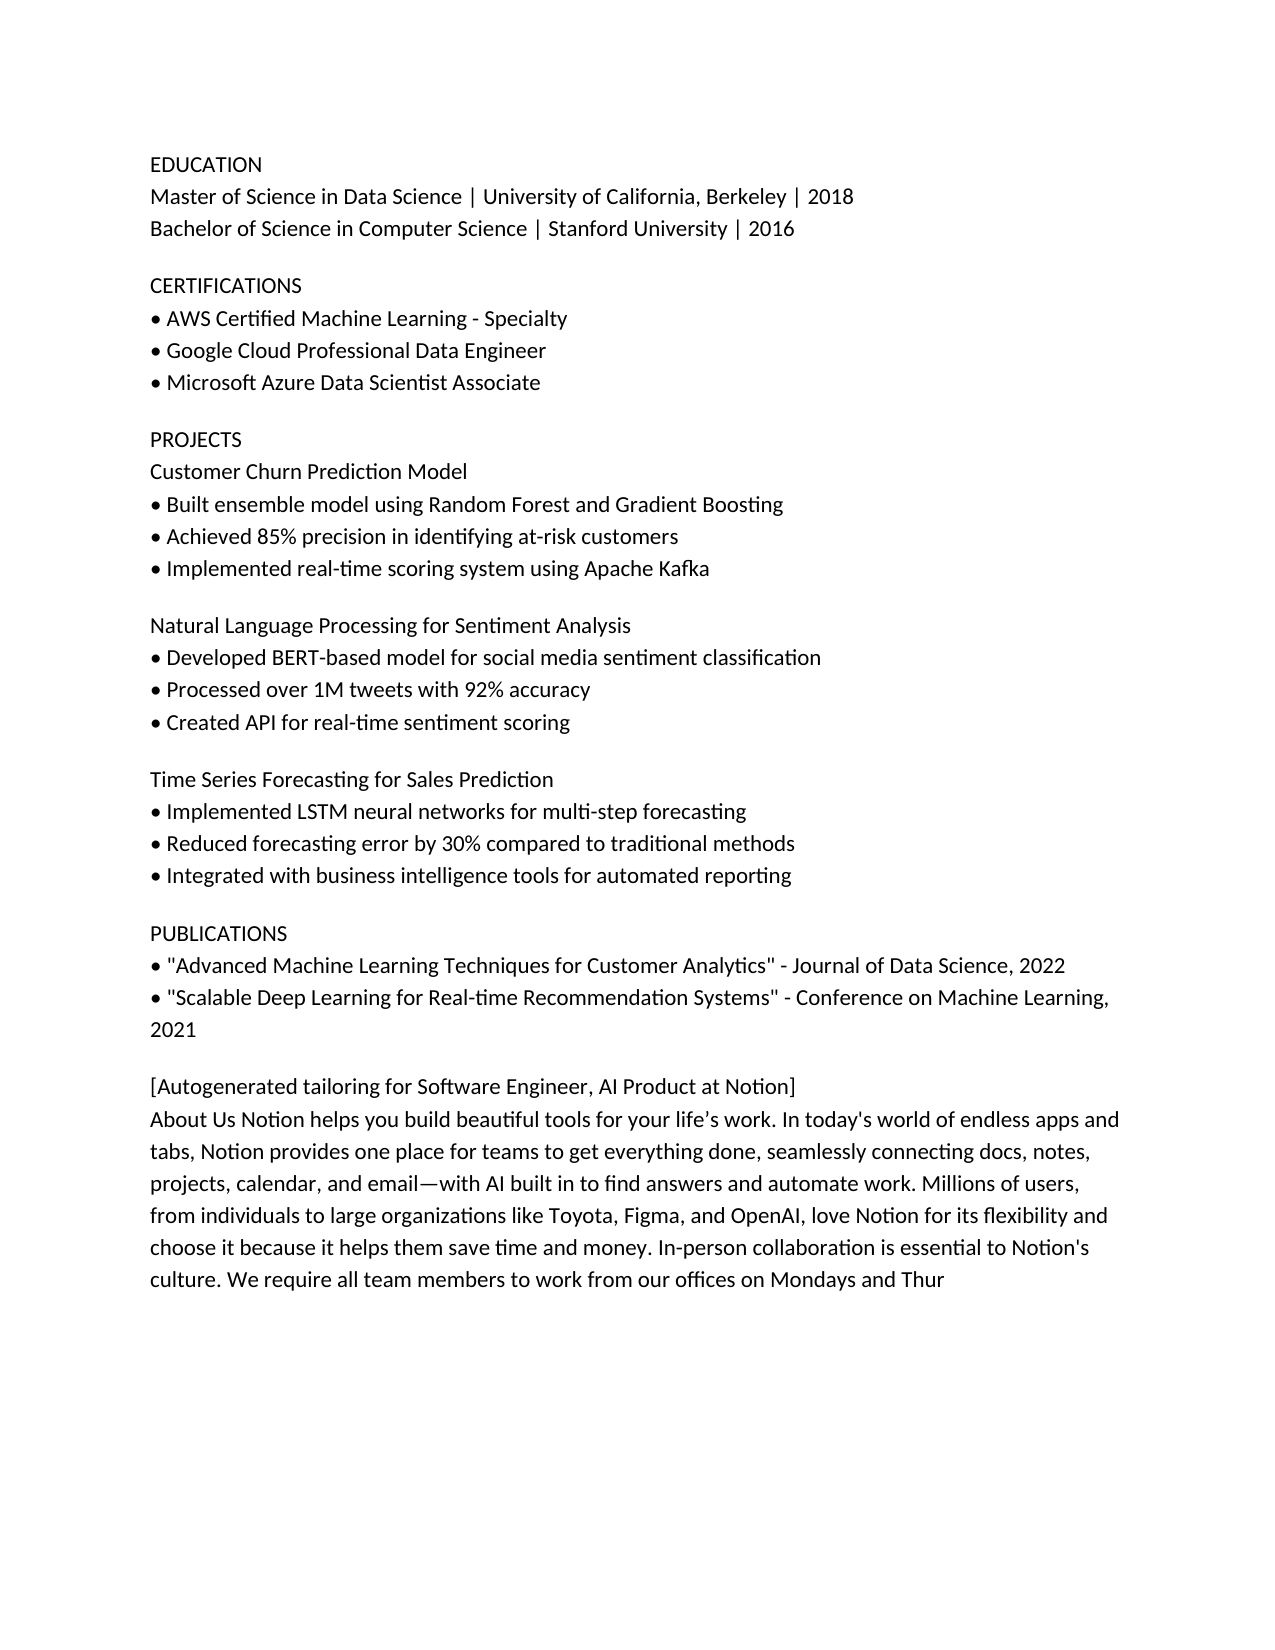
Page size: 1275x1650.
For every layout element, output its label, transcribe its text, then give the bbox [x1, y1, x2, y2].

text Natural Language Processing for Sentiment Analysis • Developed BERT-based model for social media sentiment classification • Processed over 1M tweets with 92% accuracy • Created API for real-time sentiment scoring [150, 611, 1125, 736]
text CERTIFICATIONS • AWS Certified Machine Learning - Specialty • Google Cloud Professional Data Engineer • Microsoft Azure Data Scientist Associate [150, 272, 1125, 396]
text PROJECTS Customer Churn Prediction Model • Built ensemble model using Random Forest and Gradient Boosting • Achieved 85% precision in identifying at-risk customers • Implemented real-time scoring system using Apache Kafka [150, 425, 1125, 582]
text EDUCATION Master of Science in Data Science | University of California, Berkeley | 2018 Bachelor of Science in Computer Science | Stanford University | 2016 [150, 150, 1125, 242]
text Time Series Forecasting for Sales Prediction • Implemented LSTM neural networks for multi-step forecasting • Reduced forecasting error by 30% compared to traditional methods • Integrated with business intelligence tools for automated reporting [150, 765, 1125, 889]
text PUBLICATIONS • "Advanced Machine Learning Techniques for Customer Analytics" - Journal of Data Science, 2022 • "Scalable Deep Learning for Real-time Recommendation Systems" - Conference on Machine Learning, 2021 [150, 919, 1125, 1043]
text [Autogenerated tailoring for Software Engineer, AI Product at Notion] About Us Notion helps you build beautiful tools for your life’s work. In today's world of endless apps and tabs, Notion provides one place for teams to get everything done, seamlessly connecting docs, notes, projects, calendar, and email—with AI built in to find answers and automate work. Millions of users, from individuals to large organizations like Toyota, Figma, and OpenAI, love Notion for its flexibility and choose it because it helps them save time and money. In-person collaboration is essential to Notion's culture. We require all team members to work from our offices on Mondays and Thur [150, 1072, 1125, 1294]
